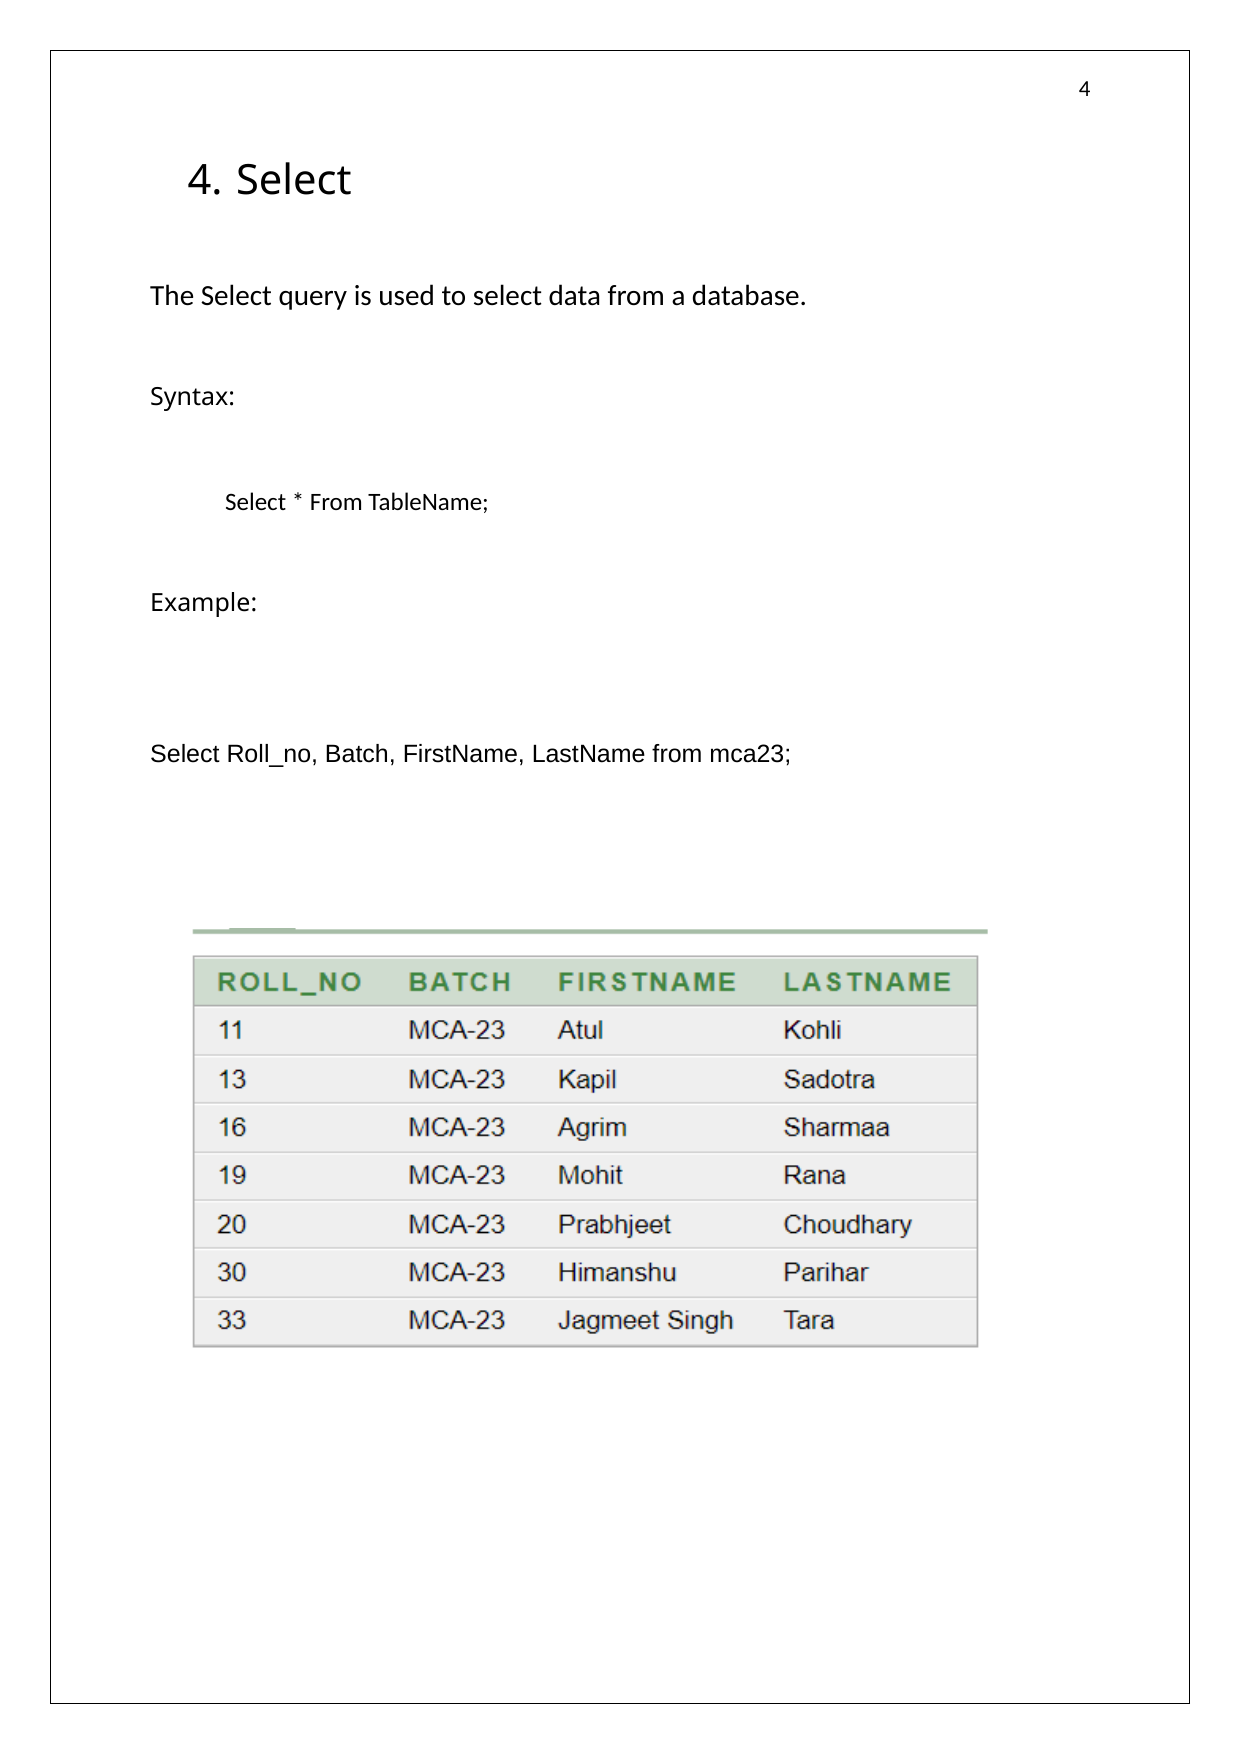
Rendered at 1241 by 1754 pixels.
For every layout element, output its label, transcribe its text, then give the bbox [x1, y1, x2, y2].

text Select * From TableName; [150, 486, 1090, 516]
text The Select query is used to select data from a database. [150, 277, 1090, 312]
text Example: [150, 585, 1090, 619]
list Select [187, 150, 1090, 207]
text Syntax: [150, 379, 1090, 413]
picture [190, 928, 988, 1357]
text Select Roll_no, Batch, FirstName, LastName from mca23; [150, 739, 1090, 768]
